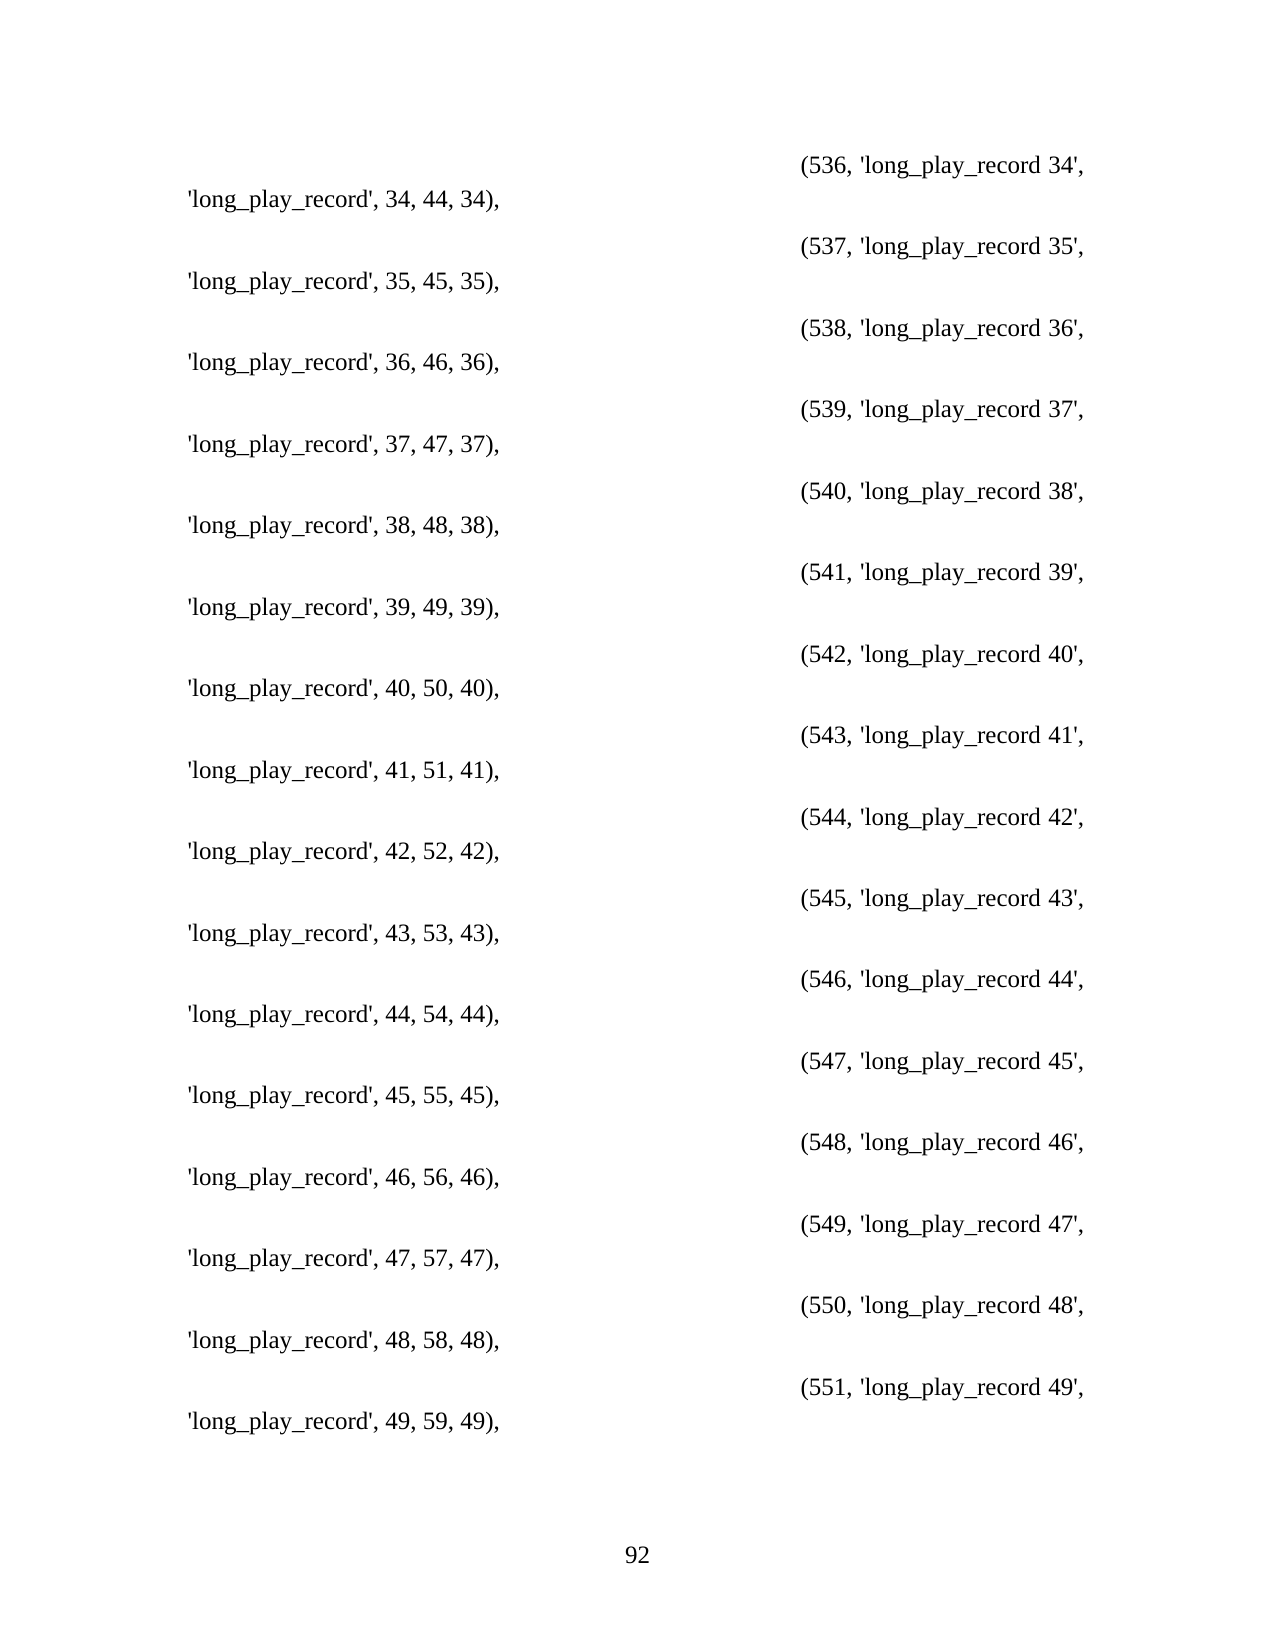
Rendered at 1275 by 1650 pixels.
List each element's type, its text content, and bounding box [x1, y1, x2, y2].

text (541, 'long_play_record 39', 'long_play_record', 39, 49, 39), [187, 557, 1087, 621]
text (545, 'long_play_record 43', 'long_play_record', 43, 53, 43), [187, 883, 1087, 946]
text (548, 'long_play_record 46', 'long_play_record', 46, 56, 46), [187, 1127, 1087, 1191]
text (546, 'long_play_record 44', 'long_play_record', 44, 54, 44), [187, 964, 1087, 1028]
text (537, 'long_play_record 35', 'long_play_record', 35, 45, 35), [187, 231, 1087, 295]
text (549, 'long_play_record 47', 'long_play_record', 47, 57, 47), [187, 1209, 1087, 1272]
text (543, 'long_play_record 41', 'long_play_record', 41, 51, 41), [187, 720, 1087, 783]
text (551, 'long_play_record 49', 'long_play_record', 49, 59, 49), [187, 1372, 1087, 1435]
text (550, 'long_play_record 48', 'long_play_record', 48, 58, 48), [187, 1290, 1087, 1354]
text (544, 'long_play_record 42', 'long_play_record', 42, 52, 42), [187, 802, 1087, 865]
text (538, 'long_play_record 36', 'long_play_record', 36, 46, 36), [187, 313, 1087, 376]
text (540, 'long_play_record 38', 'long_play_record', 38, 48, 38), [187, 476, 1087, 539]
text (542, 'long_play_record 40', 'long_play_record', 40, 50, 40), [187, 639, 1087, 702]
text (547, 'long_play_record 45', 'long_play_record', 45, 55, 45), [187, 1046, 1087, 1109]
text (536, 'long_play_record 34', 'long_play_record', 34, 44, 34), [187, 150, 1087, 213]
text (539, 'long_play_record 37', 'long_play_record', 37, 47, 37), [187, 394, 1087, 458]
